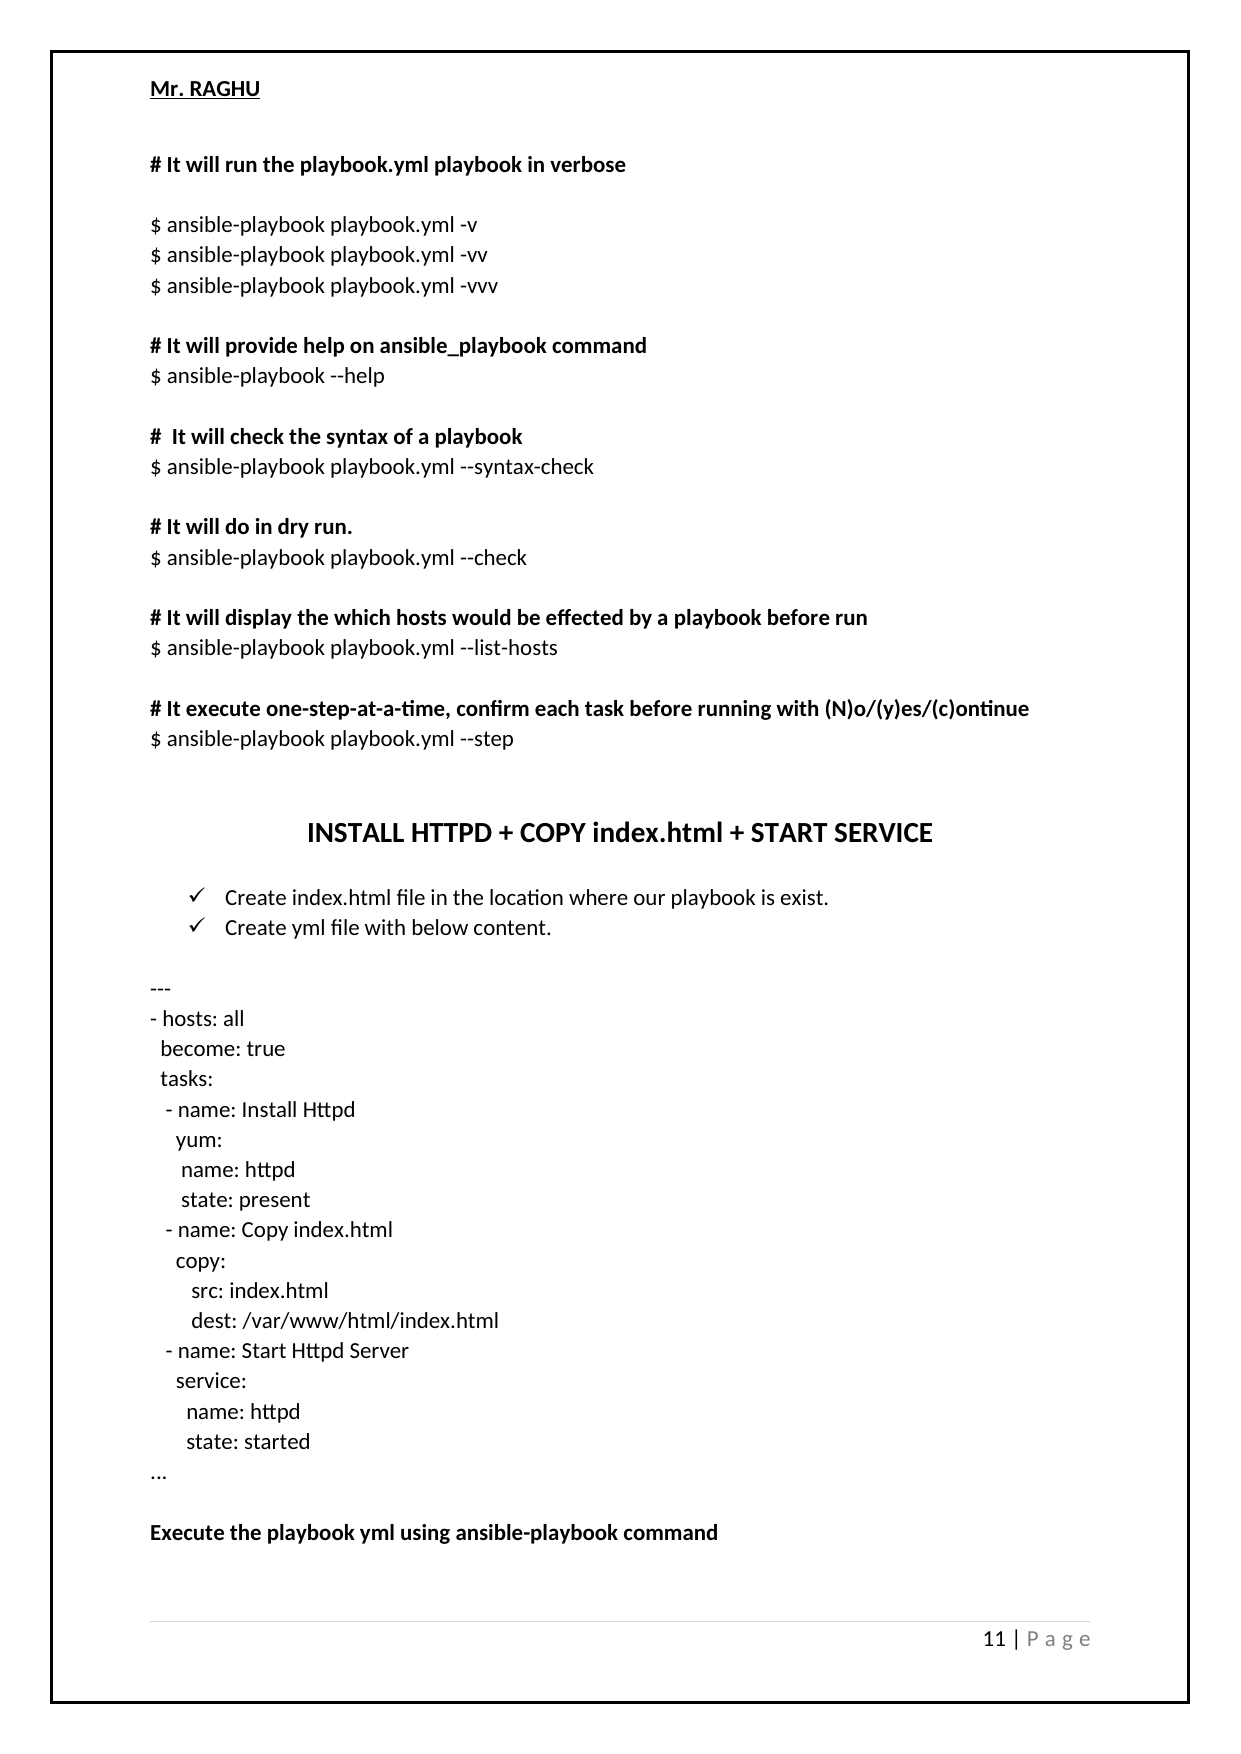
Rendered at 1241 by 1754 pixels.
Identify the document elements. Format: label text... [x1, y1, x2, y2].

text INSTALL HTTPD + COPY index.html + START SERVICE [150, 814, 1090, 850]
text $ ansible-playbook playbook.yml -vv [150, 241, 1090, 269]
text - name: Start Httpd Server [150, 1336, 1090, 1364]
text $ ansible-playbook --help [150, 361, 1090, 389]
text $ ansible-playbook playbook.yml --list-hosts [150, 633, 1090, 661]
text # It will display the which hosts would be effected by a playbook before run [150, 603, 1090, 631]
text copy: [150, 1246, 1090, 1274]
text $ ansible-playbook playbook.yml --step [150, 724, 1090, 752]
text become: true [150, 1034, 1090, 1062]
text state: started [150, 1427, 1090, 1455]
text # It execute one-step-at-a-time, confirm each task before running with (N)o/(y)es/(c)ontinue [150, 694, 1090, 722]
text name: httpd [150, 1155, 1090, 1183]
text - name: Install Httpd [150, 1095, 1090, 1123]
text $ ansible-playbook playbook.yml --check [150, 543, 1090, 571]
text $ ansible-playbook playbook.yml -v [150, 210, 1090, 238]
text dest: /var/www/html/index.html [150, 1306, 1090, 1334]
text Execute the playbook yml using ansible-playbook command [150, 1518, 1090, 1546]
text - name: Copy index.html [150, 1216, 1090, 1243]
text # It will provide help on ansible_playbook command [150, 331, 1090, 359]
text name: httpd [150, 1397, 1090, 1425]
text # It will do in dry run. [150, 512, 1090, 541]
list Create index.html file in the location where our playbook is exist. [187, 883, 1090, 911]
text - hosts: all [150, 1004, 1090, 1032]
text service: [150, 1367, 1090, 1394]
text tasks: [150, 1064, 1090, 1092]
text $ ansible-playbook playbook.yml --syntax-check [150, 452, 1090, 480]
text yum: [150, 1125, 1090, 1153]
text # It will check the syntax of a playbook [150, 422, 1090, 450]
text $ ansible-playbook playbook.yml -vvv [150, 271, 1090, 299]
text src: index.html [150, 1276, 1090, 1304]
text --- [150, 974, 1090, 1002]
text state: present [150, 1185, 1090, 1213]
text # It will run the playbook.yml playbook in verbose [150, 150, 1090, 178]
list Create yml file with below content. [187, 913, 1090, 941]
text ... [150, 1457, 1090, 1485]
